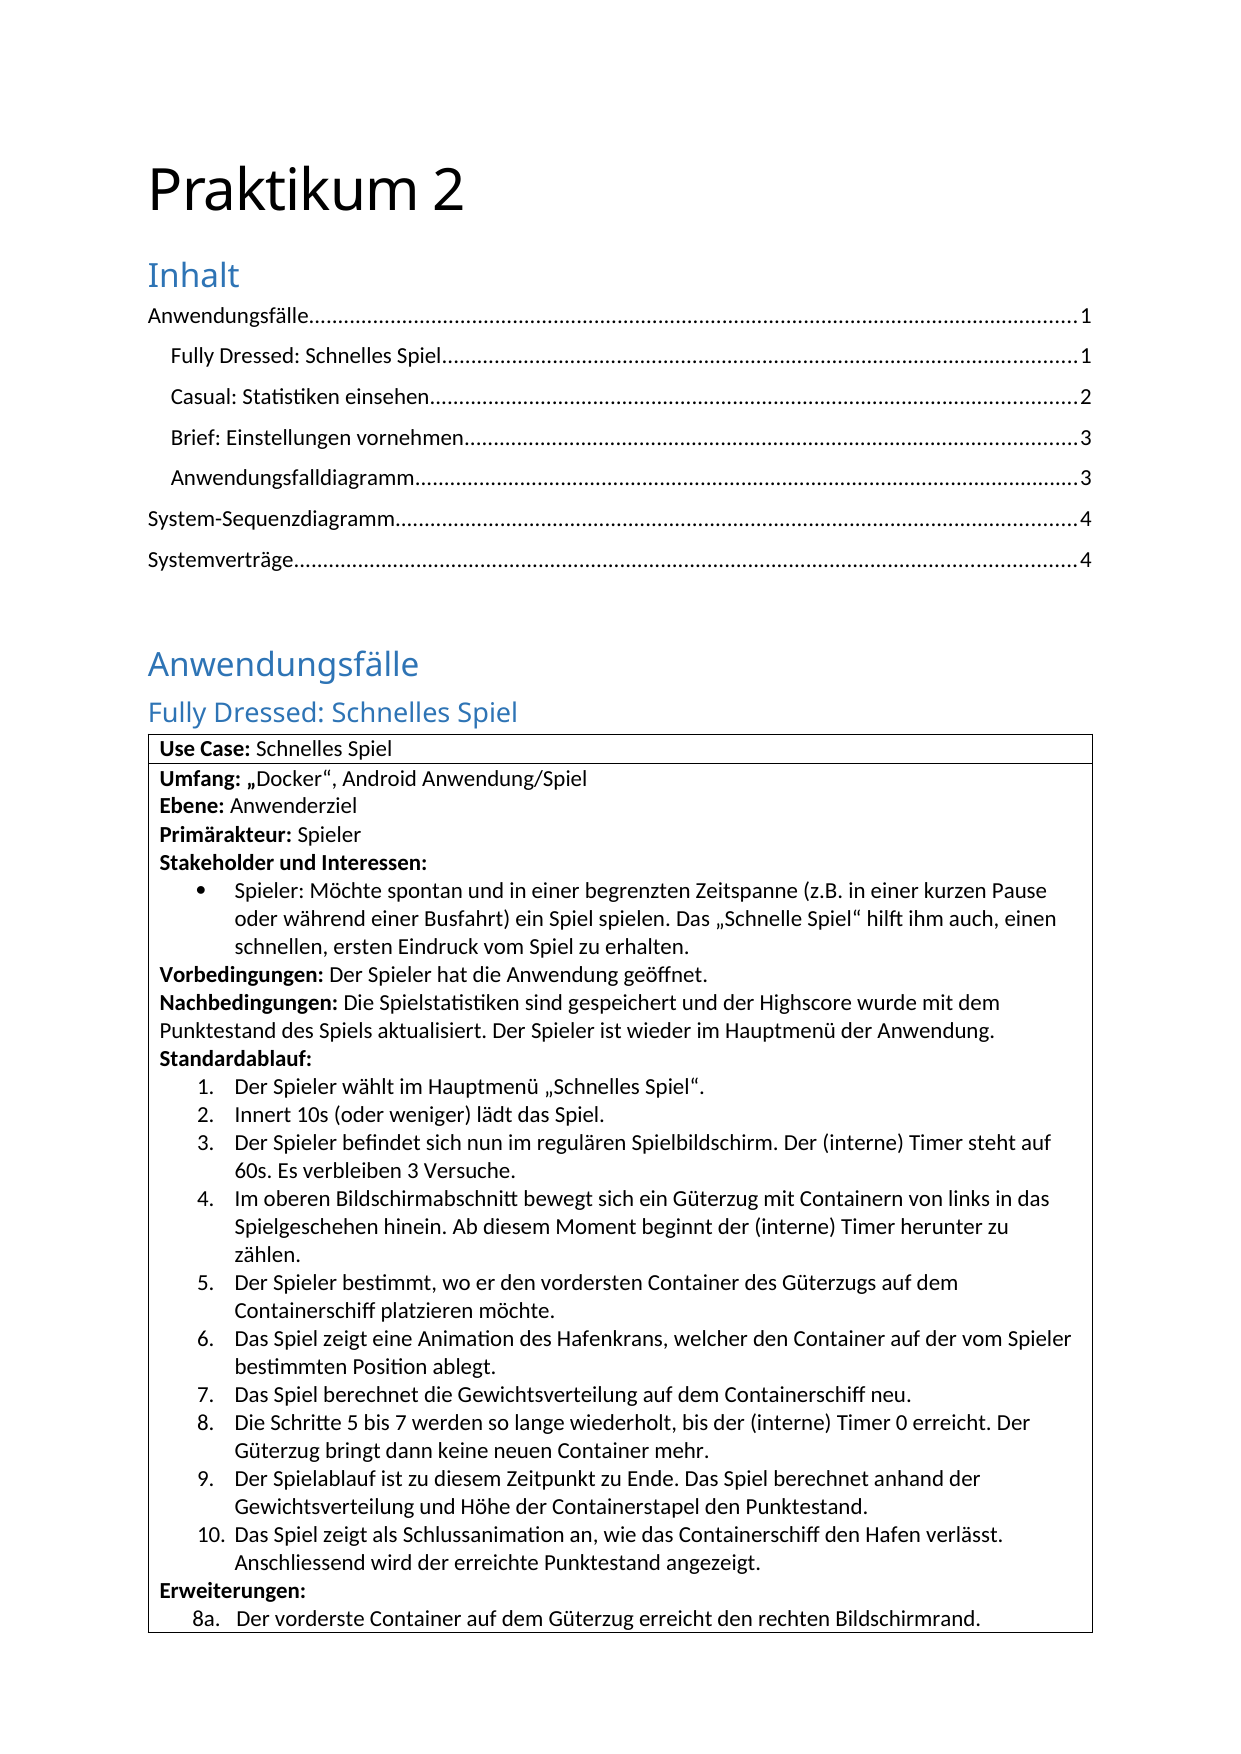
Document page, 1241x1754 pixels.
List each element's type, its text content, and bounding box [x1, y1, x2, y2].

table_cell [149, 764, 1092, 1632]
subtitle Fully Dressed: Schnelles Spiel [148, 694, 1093, 731]
title Praktikum 2 [148, 148, 1093, 227]
table_header Use Case: Schnelles Spiel [149, 735, 1092, 763]
subtitle Anwendungsfälle [148, 641, 1093, 686]
